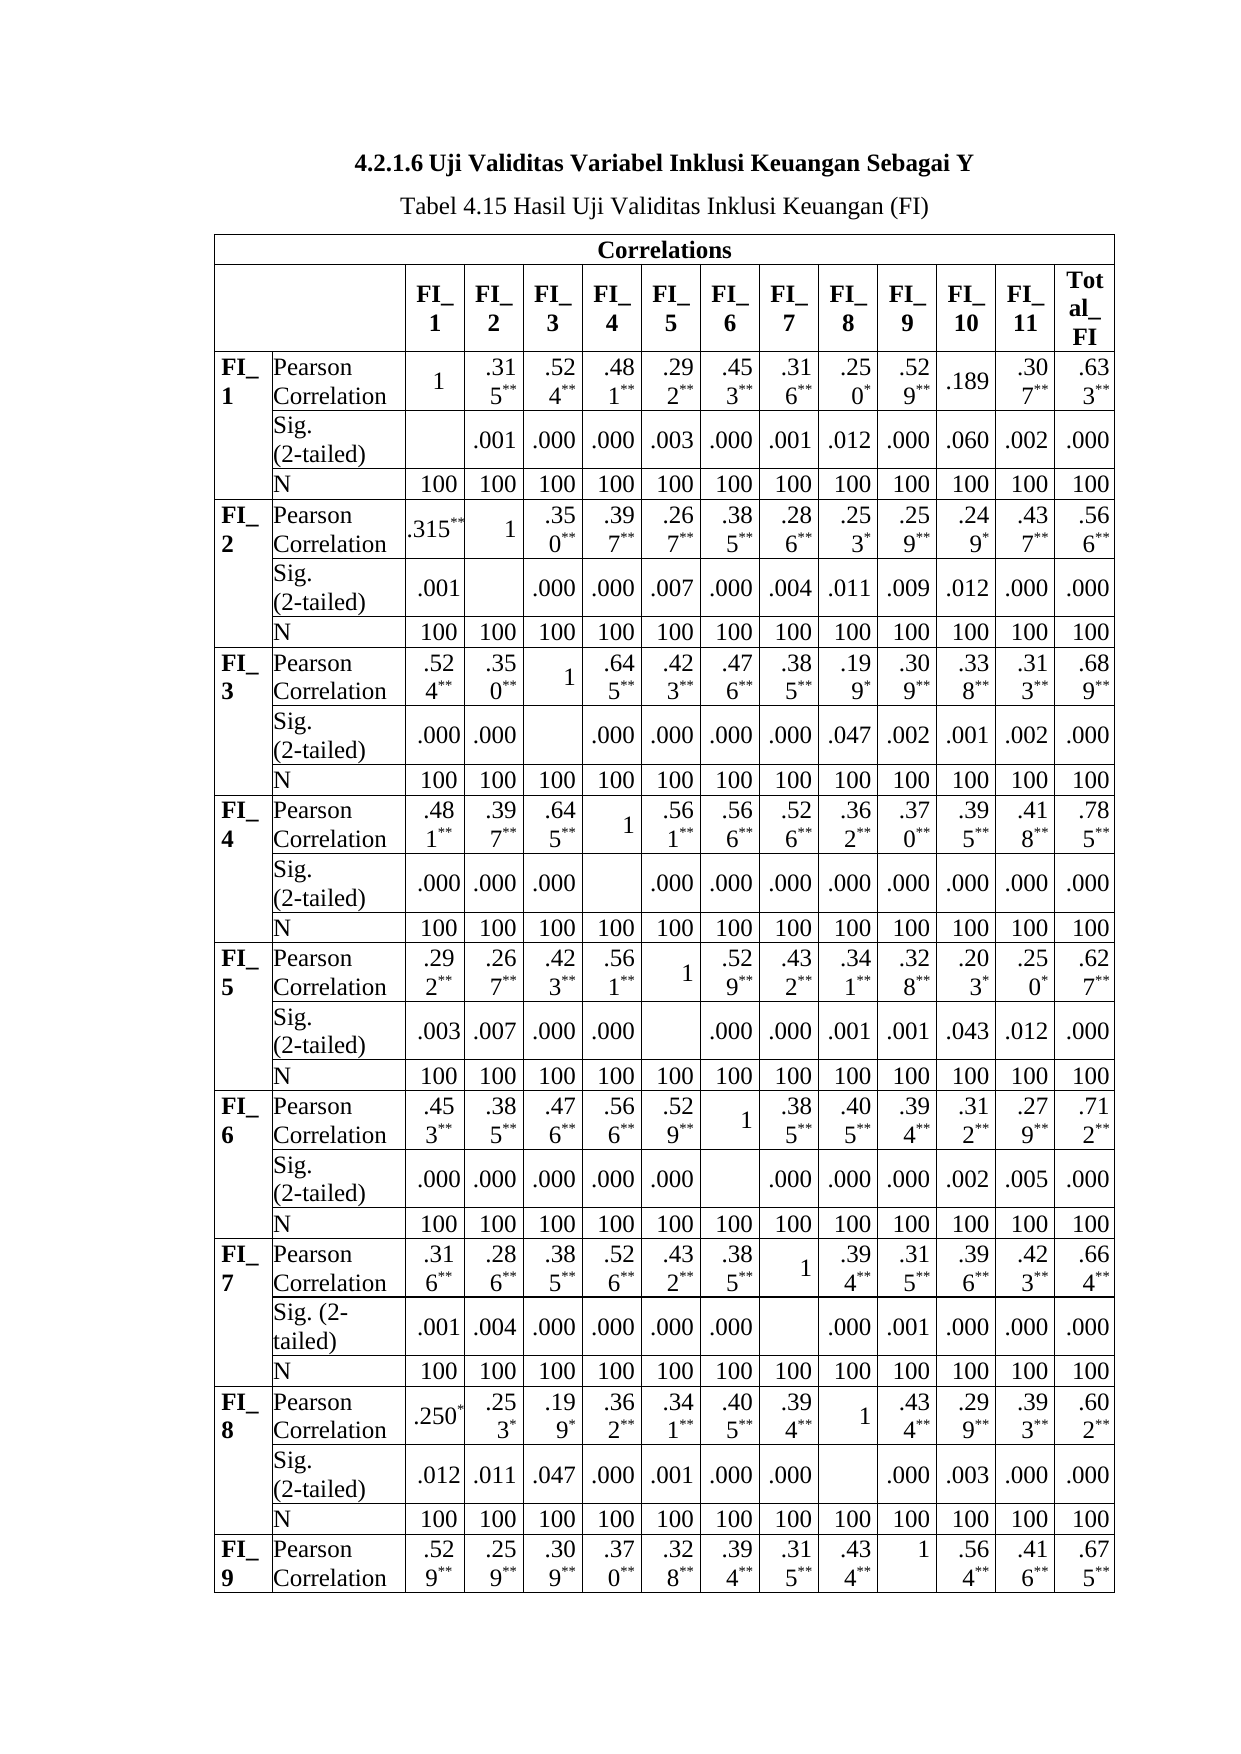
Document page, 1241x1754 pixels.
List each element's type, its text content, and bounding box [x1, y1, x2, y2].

table_cell .000 [701, 1298, 759, 1355]
table_cell N [273, 913, 405, 942]
table_cell .524** [406, 648, 464, 705]
table_cell 1 [524, 648, 582, 705]
table_cell 100 [583, 1060, 641, 1090]
table_cell 100 [642, 765, 700, 794]
table_cell .309** [878, 648, 936, 705]
table_cell .328** [642, 1535, 700, 1592]
table_cell 100 [996, 1356, 1054, 1386]
table_cell [465, 559, 523, 616]
table_cell 100 [642, 1208, 700, 1238]
table_cell .405** [701, 1387, 759, 1444]
table_cell .000 [996, 559, 1054, 616]
table_cell [760, 1298, 818, 1355]
table_cell 100 [1055, 1060, 1114, 1090]
table_cell 1 [701, 1091, 759, 1149]
table_cell 100 [819, 765, 877, 794]
table_cell 100 [760, 1356, 818, 1386]
table_cell 100 [406, 1356, 464, 1386]
table_cell .370** [878, 796, 936, 853]
table_cell .002 [996, 706, 1054, 764]
table_cell .385** [524, 1239, 582, 1296]
table_cell 100 [465, 617, 523, 647]
table_cell .199* [524, 1387, 582, 1444]
table_cell 100 [406, 469, 464, 499]
table_cell FI_6 [701, 265, 759, 351]
table_cell .007 [465, 1002, 523, 1059]
table_cell .000 [701, 854, 759, 912]
table_cell .047 [524, 1445, 582, 1503]
table_cell .011 [819, 559, 877, 616]
table_cell .566** [701, 796, 759, 853]
table_cell 100 [406, 1504, 464, 1533]
table_cell .000 [878, 1150, 936, 1207]
table_cell .000 [642, 706, 700, 764]
table_cell 100 [996, 469, 1054, 499]
table_cell .529** [642, 1091, 700, 1149]
table_cell FI_9 [215, 1535, 272, 1592]
table_cell Sig. (2-tailed) [273, 559, 405, 616]
table_cell .199* [819, 648, 877, 705]
table_cell .001 [406, 559, 464, 616]
table_cell .299** [937, 1387, 995, 1444]
table_cell .000 [583, 559, 641, 616]
table_cell .250* [406, 1387, 464, 1444]
table_cell .529** [878, 352, 936, 409]
table_cell .481** [583, 352, 641, 409]
table_cell .286** [465, 1239, 523, 1296]
table_cell 100 [701, 1208, 759, 1238]
table_cell 100 [937, 1208, 995, 1238]
table_cell .000 [1055, 411, 1114, 468]
table_cell .001 [406, 1298, 464, 1355]
table_cell .000 [465, 854, 523, 912]
table_cell Pearson Correlation [273, 1387, 405, 1444]
table_cell .000 [996, 1445, 1054, 1503]
table_cell Sig. (2-tailed) [273, 1002, 405, 1059]
table_cell 100 [1055, 913, 1114, 942]
table_cell .434** [878, 1387, 936, 1444]
table_cell .000 [937, 1298, 995, 1355]
table_cell N [273, 617, 405, 647]
table_cell .000 [406, 1150, 464, 1207]
table_cell 100 [642, 1060, 700, 1090]
table_cell 100 [760, 913, 818, 942]
table_cell .000 [465, 706, 523, 764]
table_cell .001 [878, 1298, 936, 1355]
table_cell 1 [583, 796, 641, 853]
table_cell .529** [406, 1535, 464, 1592]
table_cell Pearson Correlation [273, 648, 405, 705]
table_cell 100 [701, 913, 759, 942]
table_cell .370** [583, 1535, 641, 1592]
table_cell Sig. (2-tailed) [273, 411, 405, 468]
table_cell FI_8 [215, 1387, 272, 1533]
table_cell .000 [819, 854, 877, 912]
table_cell Total_FI [1055, 265, 1114, 351]
table_cell .189 [937, 352, 995, 409]
table_cell FI_6 [215, 1091, 272, 1238]
table_cell 1 [878, 1535, 936, 1592]
table_header Correlations [215, 235, 1114, 264]
table_cell 100 [1055, 617, 1114, 647]
table_cell 100 [819, 1504, 877, 1533]
table_cell .253* [465, 1387, 523, 1444]
table_cell .259** [878, 500, 936, 557]
table_cell .689** [1055, 648, 1114, 705]
table_cell .307** [996, 352, 1054, 409]
table_cell 100 [583, 913, 641, 942]
table_cell FI_1 [215, 352, 272, 499]
table_cell FI_1 [406, 265, 464, 351]
table_cell [215, 265, 405, 351]
table_cell 1 [760, 1239, 818, 1296]
table_cell .267** [465, 943, 523, 1001]
table_cell .000 [406, 706, 464, 764]
table_cell 100 [465, 913, 523, 942]
table_cell .385** [465, 1091, 523, 1149]
table_cell .315** [406, 500, 464, 557]
table_cell 1 [819, 1387, 877, 1444]
table_cell .394** [701, 1535, 759, 1592]
table_cell .316** [760, 352, 818, 409]
table_cell 100 [937, 1504, 995, 1533]
table_cell .012 [406, 1445, 464, 1503]
table_cell .292** [642, 352, 700, 409]
table_cell .000 [1055, 1150, 1114, 1207]
table_cell .385** [760, 648, 818, 705]
table_cell 100 [996, 765, 1054, 794]
table_cell .000 [937, 854, 995, 912]
table_cell 100 [819, 469, 877, 499]
table_cell .328** [878, 943, 936, 1001]
table_cell .250* [996, 943, 1054, 1001]
table_cell .249* [937, 500, 995, 557]
table_cell 100 [878, 765, 936, 794]
table_cell 100 [819, 617, 877, 647]
table_cell 100 [465, 1356, 523, 1386]
table_cell .000 [701, 559, 759, 616]
table_cell .362** [819, 796, 877, 853]
table_cell 100 [996, 617, 1054, 647]
table_cell .645** [524, 796, 582, 853]
table_cell 100 [1055, 1356, 1114, 1386]
table_cell 100 [996, 913, 1054, 942]
table_cell .341** [819, 943, 877, 1001]
table_cell .000 [996, 854, 1054, 912]
table_cell .000 [583, 1445, 641, 1503]
table_cell .627** [1055, 943, 1114, 1001]
table_cell .393** [996, 1387, 1054, 1444]
table_cell .385** [701, 1239, 759, 1296]
table_cell 100 [996, 1504, 1054, 1533]
table_cell 100 [465, 765, 523, 794]
table_cell .000 [1055, 1298, 1114, 1355]
table_cell .253* [819, 500, 877, 557]
table_cell .405** [819, 1091, 877, 1149]
table_cell 100 [465, 1208, 523, 1238]
table_cell FI_4 [215, 796, 272, 942]
table_cell .000 [878, 1445, 936, 1503]
table_cell .350** [465, 648, 523, 705]
table_cell 100 [524, 1060, 582, 1090]
table_cell .000 [524, 1150, 582, 1207]
table_cell FI_3 [215, 648, 272, 794]
table_cell 100 [583, 765, 641, 794]
table_cell 100 [701, 1504, 759, 1533]
table_cell .004 [465, 1298, 523, 1355]
table_cell FI_4 [583, 265, 641, 351]
table_cell N [273, 1060, 405, 1090]
table_cell 1 [406, 352, 464, 409]
table_cell .000 [760, 1002, 818, 1059]
table_cell .385** [701, 500, 759, 557]
table_cell .453** [406, 1091, 464, 1149]
table_cell .564** [937, 1535, 995, 1592]
table_cell 100 [878, 469, 936, 499]
table_cell 100 [937, 913, 995, 942]
table_cell .000 [1055, 1445, 1114, 1503]
table_cell .000 [819, 1298, 877, 1355]
table_cell .005 [996, 1150, 1054, 1207]
table_cell [701, 1150, 759, 1207]
table_cell .000 [642, 1150, 700, 1207]
table_cell .000 [583, 1002, 641, 1059]
table_cell 100 [760, 469, 818, 499]
table_cell .434** [819, 1535, 877, 1592]
table_cell .000 [524, 854, 582, 912]
table_cell .453** [701, 352, 759, 409]
table_cell .000 [524, 1298, 582, 1355]
table_cell .000 [406, 854, 464, 912]
table_cell .526** [583, 1239, 641, 1296]
table_cell .259** [465, 1535, 523, 1592]
table_cell .011 [465, 1445, 523, 1503]
table_cell .785** [1055, 796, 1114, 853]
table_cell 100 [937, 1060, 995, 1090]
table_cell .001 [760, 411, 818, 468]
table_cell .001 [642, 1445, 700, 1503]
table_cell 100 [642, 913, 700, 942]
table_cell .002 [937, 1150, 995, 1207]
table_cell 100 [937, 765, 995, 794]
table_cell 100 [878, 1504, 936, 1533]
table_cell [524, 706, 582, 764]
table_cell .250* [819, 352, 877, 409]
table_cell .003 [406, 1002, 464, 1059]
table_cell 100 [524, 1208, 582, 1238]
table_cell .423** [524, 943, 582, 1001]
table_cell 100 [524, 469, 582, 499]
table_cell .000 [760, 1150, 818, 1207]
table_cell 100 [465, 469, 523, 499]
table_cell .004 [760, 559, 818, 616]
table_cell .350** [524, 500, 582, 557]
table_cell FI_7 [215, 1239, 272, 1386]
table_cell 100 [937, 1356, 995, 1386]
table_cell 100 [760, 1504, 818, 1533]
table_cell FI_ 11 [996, 265, 1054, 351]
table_cell .000 [760, 706, 818, 764]
table_cell .203* [937, 943, 995, 1001]
table_cell FI_5 [215, 943, 272, 1090]
table_cell 100 [701, 1060, 759, 1090]
table_cell 100 [524, 765, 582, 794]
table_cell N [273, 469, 405, 499]
table_cell .338** [937, 648, 995, 705]
table_cell .394** [819, 1239, 877, 1296]
table_cell [819, 1445, 877, 1503]
table_cell .341** [642, 1387, 700, 1444]
table_cell N [273, 1504, 405, 1533]
table_cell Pearson Correlation [273, 943, 405, 1001]
table_cell .476** [524, 1091, 582, 1149]
table_cell .000 [878, 854, 936, 912]
table_cell 100 [701, 469, 759, 499]
table_cell .012 [819, 411, 877, 468]
table_cell .001 [937, 706, 995, 764]
table_cell 100 [524, 617, 582, 647]
table_cell .362** [583, 1387, 641, 1444]
table_cell FI_3 [524, 265, 582, 351]
table_cell 100 [937, 469, 995, 499]
table_cell Pearson Correlation [273, 1239, 405, 1296]
table_cell .002 [878, 706, 936, 764]
table_cell .529** [701, 943, 759, 1001]
table_cell .001 [878, 1002, 936, 1059]
table_cell 100 [583, 469, 641, 499]
table_cell 100 [406, 1060, 464, 1090]
table_cell .664** [1055, 1239, 1114, 1296]
table_cell 100 [760, 1060, 818, 1090]
table_cell 100 [583, 1208, 641, 1238]
table_cell 1 [465, 500, 523, 557]
table_cell .481** [406, 796, 464, 853]
table_cell FI_7 [760, 265, 818, 351]
table_cell .007 [642, 559, 700, 616]
table_cell 100 [1055, 1208, 1114, 1238]
table_cell FI_5 [642, 265, 700, 351]
table_cell 100 [937, 617, 995, 647]
table_cell .001 [465, 411, 523, 468]
table_cell 100 [878, 1356, 936, 1386]
table_cell .397** [465, 796, 523, 853]
table_cell N [273, 1208, 405, 1238]
table_cell 100 [996, 1208, 1054, 1238]
table_cell Pearson Correlation [273, 352, 405, 409]
table_cell 100 [642, 469, 700, 499]
table_cell .396** [937, 1239, 995, 1296]
table_cell FI_8 [819, 265, 877, 351]
table_cell 100 [1055, 765, 1114, 794]
table_cell .000 [1055, 559, 1114, 616]
table_cell .043 [937, 1002, 995, 1059]
table_cell .315** [878, 1239, 936, 1296]
table_cell 100 [819, 1356, 877, 1386]
table_cell [583, 854, 641, 912]
table_cell .009 [878, 559, 936, 616]
table_cell .524** [524, 352, 582, 409]
table_cell FI_9 [878, 265, 936, 351]
table_cell .003 [642, 411, 700, 468]
table_cell .002 [996, 411, 1054, 468]
table_cell .000 [642, 854, 700, 912]
table_cell 100 [406, 913, 464, 942]
table_cell 100 [819, 1060, 877, 1090]
table_cell .000 [1055, 854, 1114, 912]
table_cell .000 [642, 1298, 700, 1355]
table_cell .313** [996, 648, 1054, 705]
table_cell .633** [1055, 352, 1114, 409]
table_cell 100 [524, 1504, 582, 1533]
subtitle Uji Validitas Variabel Inklusi Keuangan Sebagai Y [354, 148, 1092, 176]
table_cell Sig. (2-tailed) [273, 1150, 405, 1207]
table_cell .423** [996, 1239, 1054, 1296]
table_cell .279** [996, 1091, 1054, 1149]
table_cell .385** [760, 1091, 818, 1149]
table_cell [406, 411, 464, 468]
table_cell 100 [819, 1208, 877, 1238]
table_cell .001 [819, 1002, 877, 1059]
table_cell .712** [1055, 1091, 1114, 1149]
table_cell .316** [406, 1239, 464, 1296]
table_cell .000 [878, 411, 936, 468]
table_cell 100 [406, 617, 464, 647]
table_cell .394** [760, 1387, 818, 1444]
table_cell 100 [642, 1504, 700, 1533]
table_cell .000 [701, 706, 759, 764]
table_cell .000 [1055, 706, 1114, 764]
table_cell 100 [406, 765, 464, 794]
table_cell Pearson Correlation [273, 500, 405, 557]
table_cell .416** [996, 1535, 1054, 1592]
table_cell .000 [465, 1150, 523, 1207]
table_cell Pearson Correlation [273, 796, 405, 853]
table_cell 100 [406, 1208, 464, 1238]
table_cell .315** [465, 352, 523, 409]
table_cell .526** [760, 796, 818, 853]
table_cell .292** [406, 943, 464, 1001]
table_cell FI_ 10 [937, 265, 995, 351]
table_cell Pearson Correlation [273, 1535, 405, 1592]
table_cell .000 [760, 1445, 818, 1503]
table_cell .047 [819, 706, 877, 764]
table_cell Sig. (2-tailed) [273, 706, 405, 764]
table_cell .437** [996, 500, 1054, 557]
table_cell .315** [760, 1535, 818, 1592]
table_cell 100 [465, 1504, 523, 1533]
table_cell 100 [878, 1060, 936, 1090]
table_cell .394** [878, 1091, 936, 1149]
table_cell .012 [996, 1002, 1054, 1059]
table_cell .309** [524, 1535, 582, 1592]
table_cell 100 [1055, 1504, 1114, 1533]
table_cell 100 [760, 1208, 818, 1238]
table_cell .432** [642, 1239, 700, 1296]
table_cell .418** [996, 796, 1054, 853]
table_cell .432** [760, 943, 818, 1001]
table_cell 100 [996, 1060, 1054, 1090]
table_cell .645** [583, 648, 641, 705]
table_cell 100 [465, 1060, 523, 1090]
table_cell .476** [701, 648, 759, 705]
table_cell 100 [524, 913, 582, 942]
table_cell .675** [1055, 1535, 1114, 1592]
table_cell Sig. (2-tailed) [273, 1445, 405, 1503]
table_cell Pearson Correlation [273, 1091, 405, 1149]
table_cell [642, 1002, 700, 1059]
table_cell .000 [701, 1445, 759, 1503]
table_cell .000 [583, 411, 641, 468]
table_cell .561** [642, 796, 700, 853]
table_cell FI_2 [465, 265, 523, 351]
table_cell .000 [760, 854, 818, 912]
table_cell 100 [642, 1356, 700, 1386]
table_cell 100 [1055, 469, 1114, 499]
table_cell .561** [583, 943, 641, 1001]
table_cell .423** [642, 648, 700, 705]
table_cell .000 [701, 1002, 759, 1059]
table_cell 100 [701, 617, 759, 647]
table_cell .566** [583, 1091, 641, 1149]
table_cell .000 [583, 1298, 641, 1355]
table_cell 100 [583, 617, 641, 647]
table_cell Sig. (2-tailed) [273, 1298, 405, 1355]
table_cell 100 [760, 765, 818, 794]
table_cell 100 [878, 1208, 936, 1238]
table_cell .003 [937, 1445, 995, 1503]
table_cell .000 [701, 411, 759, 468]
table_cell .395** [937, 796, 995, 853]
table_cell .012 [937, 559, 995, 616]
table_cell .000 [996, 1298, 1054, 1355]
table_cell 100 [760, 617, 818, 647]
table_cell .000 [819, 1150, 877, 1207]
table_cell .397** [583, 500, 641, 557]
table_cell .602** [1055, 1387, 1114, 1444]
table_cell 100 [819, 913, 877, 942]
table_cell .000 [1055, 1002, 1114, 1059]
table_cell FI_2 [215, 500, 272, 647]
table_cell 100 [701, 1356, 759, 1386]
table_cell .000 [583, 706, 641, 764]
table_cell .566** [1055, 500, 1114, 557]
table_cell .000 [524, 559, 582, 616]
table_cell 100 [583, 1356, 641, 1386]
table_cell 100 [878, 913, 936, 942]
table_cell 100 [524, 1356, 582, 1386]
table_cell 100 [642, 617, 700, 647]
table_cell 100 [583, 1504, 641, 1533]
table_cell N [273, 1356, 405, 1386]
table_cell .286** [760, 500, 818, 557]
table_cell .267** [642, 500, 700, 557]
table_cell N [273, 765, 405, 794]
table_cell .060 [937, 411, 995, 468]
table_cell .312** [937, 1091, 995, 1149]
table_cell 100 [878, 617, 936, 647]
table_cell 100 [701, 765, 759, 794]
table_cell .000 [524, 411, 582, 468]
table_cell .000 [524, 1002, 582, 1059]
table_cell .000 [583, 1150, 641, 1207]
table_cell Sig. (2-tailed) [273, 854, 405, 912]
table_cell 1 [642, 943, 700, 1001]
